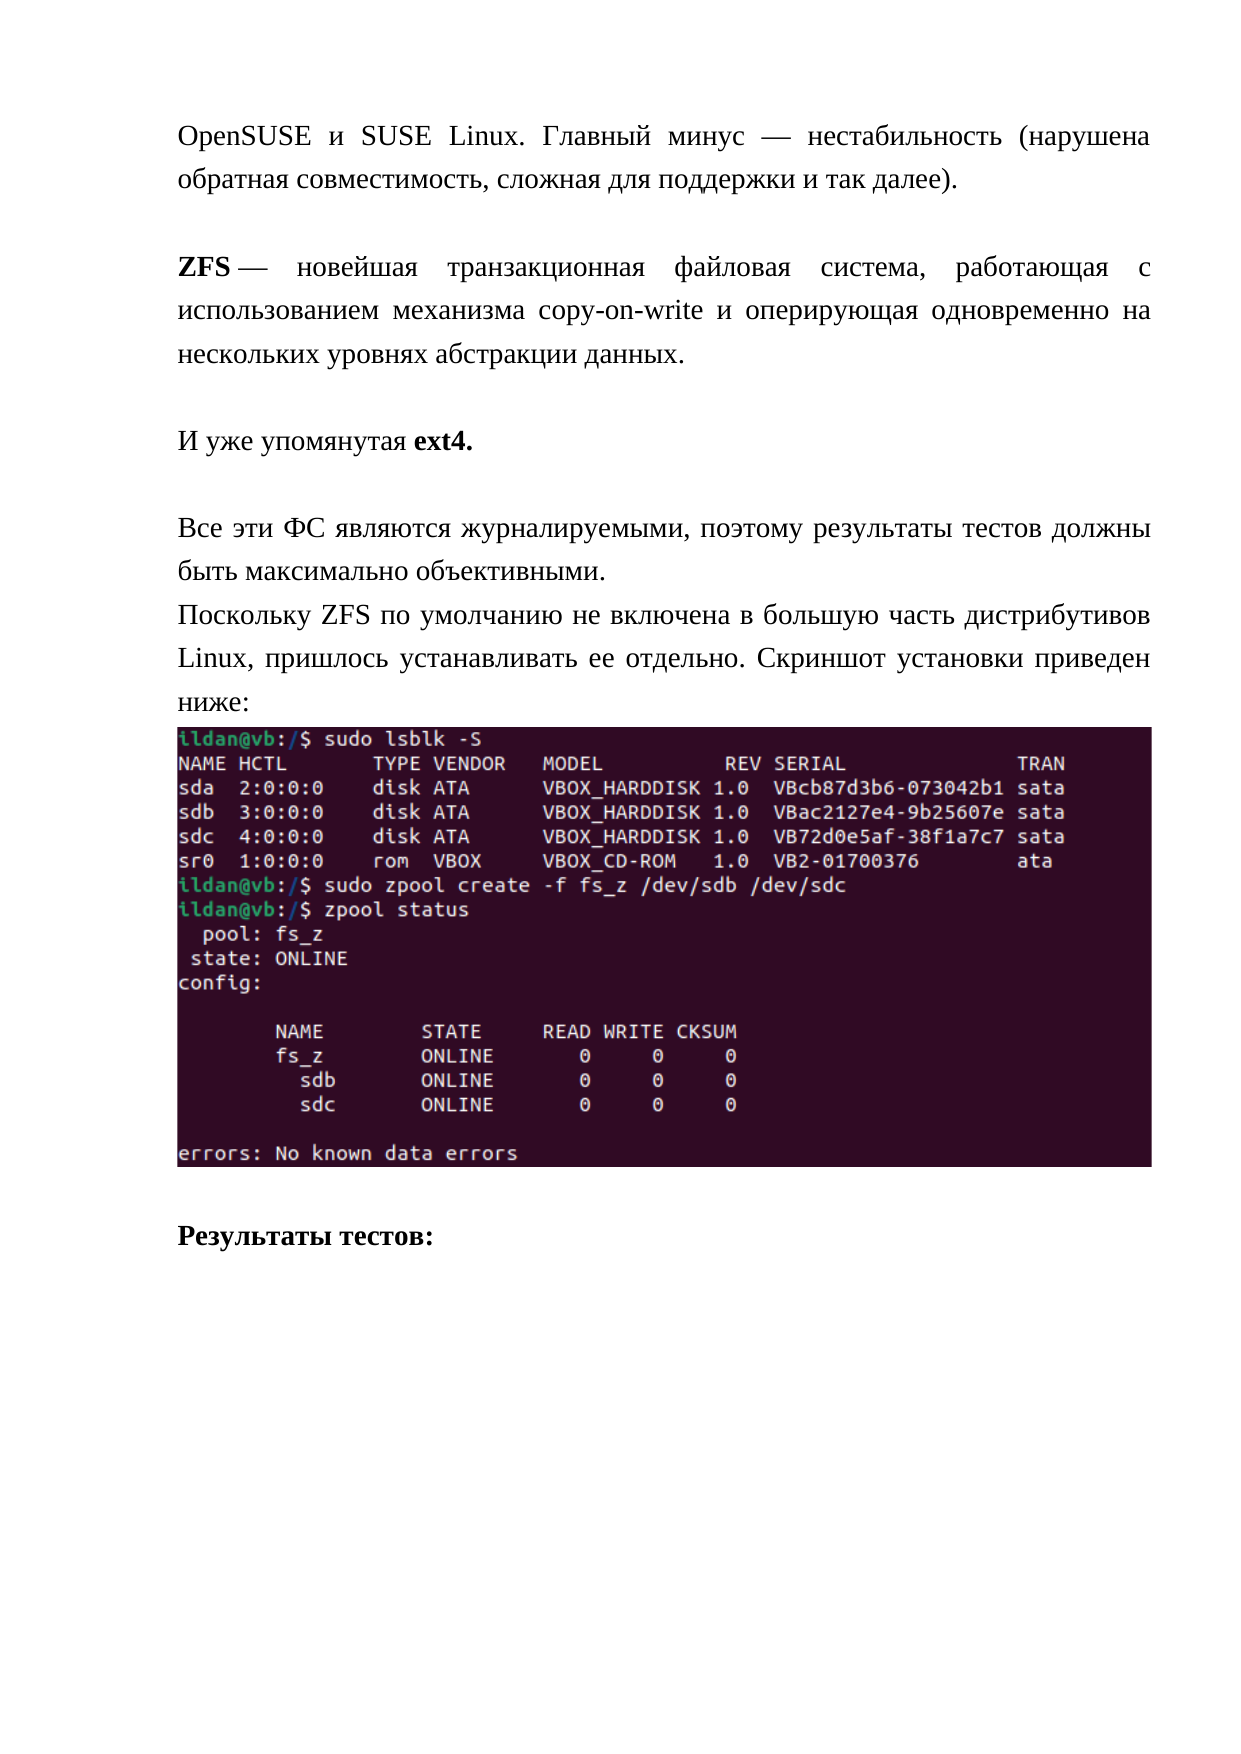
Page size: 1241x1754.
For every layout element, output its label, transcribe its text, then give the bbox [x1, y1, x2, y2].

text Поскольку ZFS по умолчанию не включена в большую часть дистрибутивов Linux, пришлось устанавливать ее отдельно. Скриншот установки приведен ниже: [177, 597, 1152, 718]
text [177, 118, 1152, 195]
text Результаты тестов: [177, 1218, 1152, 1252]
text ZFS — новейшая транзакционная файловая система, работающая с использованием механизма copy-on-write и оперирующая одновременно на нескольких уровнях абстракции данных. [177, 249, 1152, 369]
text Все эти ФС являются журналируемыми, поэтому результаты тестов должны быть максимально объективными. [177, 510, 1152, 587]
picture [177, 727, 1152, 1167]
text И уже упомянутая ext4. [177, 423, 1152, 456]
